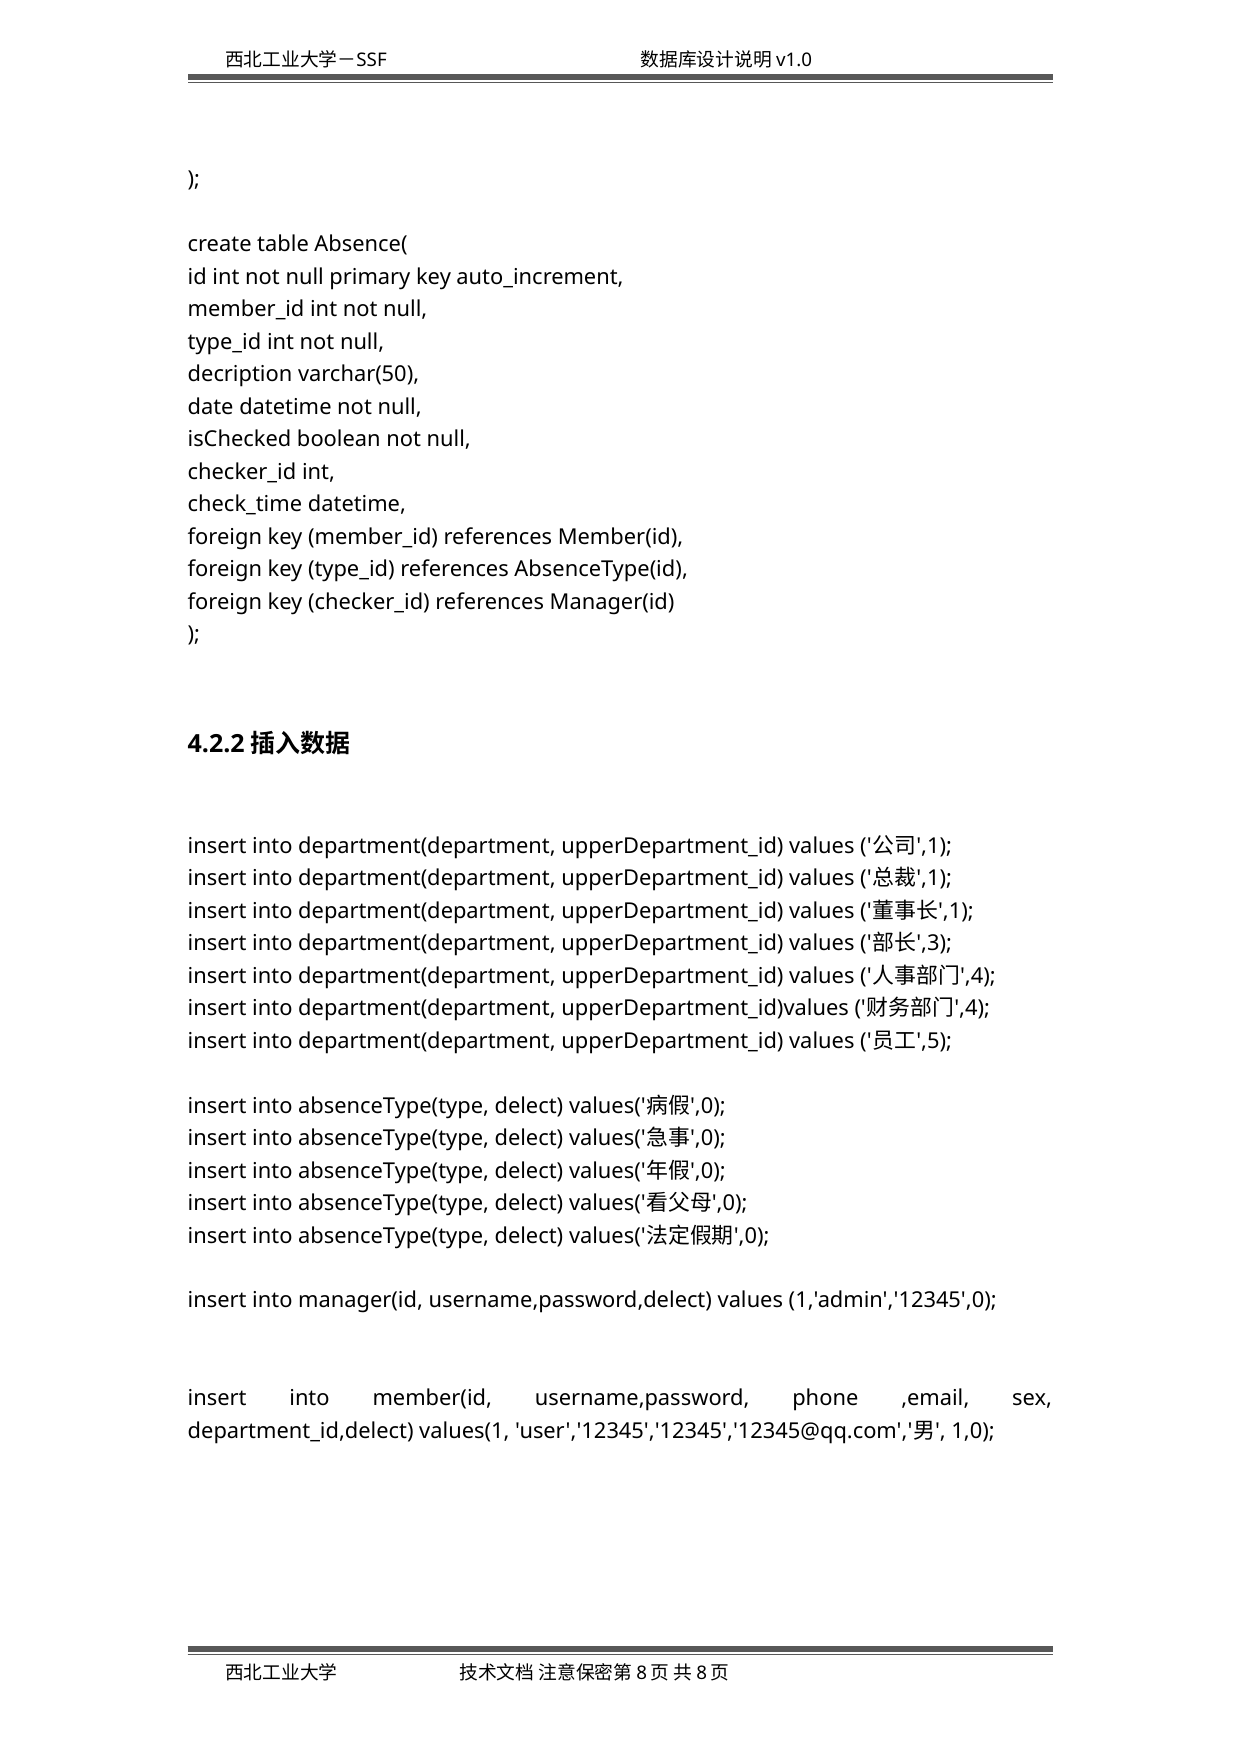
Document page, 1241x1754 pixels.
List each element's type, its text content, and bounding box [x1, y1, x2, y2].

text insert into department(department, upperDepartment_id) values ('人事部门',4); [187, 958, 1053, 990]
text insert into department(department, upperDepartment_id) values ('总裁',1); [187, 860, 1053, 893]
text insert into member(id, username,password, phone ,email, sex, department_id,delect) values(1, 'user','12345','12345','12345@qq.com','男', 1,0); [187, 1380, 1053, 1445]
text insert into department(department, upperDepartment_id) values ('董事长',1); [187, 893, 1053, 925]
text foreign key (type_id) references AbsenceType(id), [187, 552, 1053, 584]
text insert into absenceType(type, delect) values('急事',0); [187, 1120, 1053, 1153]
text insert into department(department, upperDepartment_id) values ('部长',3); [187, 925, 1053, 958]
text insert into department(department, upperDepartment_id) values ('公司',1); [187, 828, 1053, 860]
text insert into absenceType(type, delect) values('法定假期',0); [187, 1218, 1053, 1250]
text insert into absenceType(type, delect) values('看父母',0); [187, 1185, 1053, 1218]
text insert into absenceType(type, delect) values('病假',0); [187, 1088, 1053, 1120]
text date datetime not null, [187, 389, 1053, 422]
text checker_id int, [187, 454, 1053, 487]
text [187, 259, 1053, 292]
text isChecked boolean not null, [187, 422, 1053, 454]
text create table Absence( [187, 227, 1053, 259]
subtitle 4.2.2插入数据 [187, 709, 1053, 774]
text check_time datetime, [187, 487, 1053, 519]
text ); [187, 162, 1053, 194]
text type_id int not null, [187, 324, 1053, 357]
text ); [187, 617, 1053, 649]
text insert into absenceType(type, delect) values('年假',0); [187, 1153, 1053, 1185]
text foreign key (checker_id) references Manager(id) [187, 584, 1053, 617]
text member_id int not null, [187, 292, 1053, 324]
text insert into manager(id, username,password,delect) values (1,'admin','12345',0); [187, 1283, 1053, 1315]
text decription varchar(50), [187, 357, 1053, 389]
text insert into department(department, upperDepartment_id) values ('员工',5); [187, 1023, 1053, 1055]
text foreign key (member_id) references Member(id), [187, 519, 1053, 552]
text insert into department(department, upperDepartment_id)values ('财务部门',4); [187, 990, 1053, 1023]
